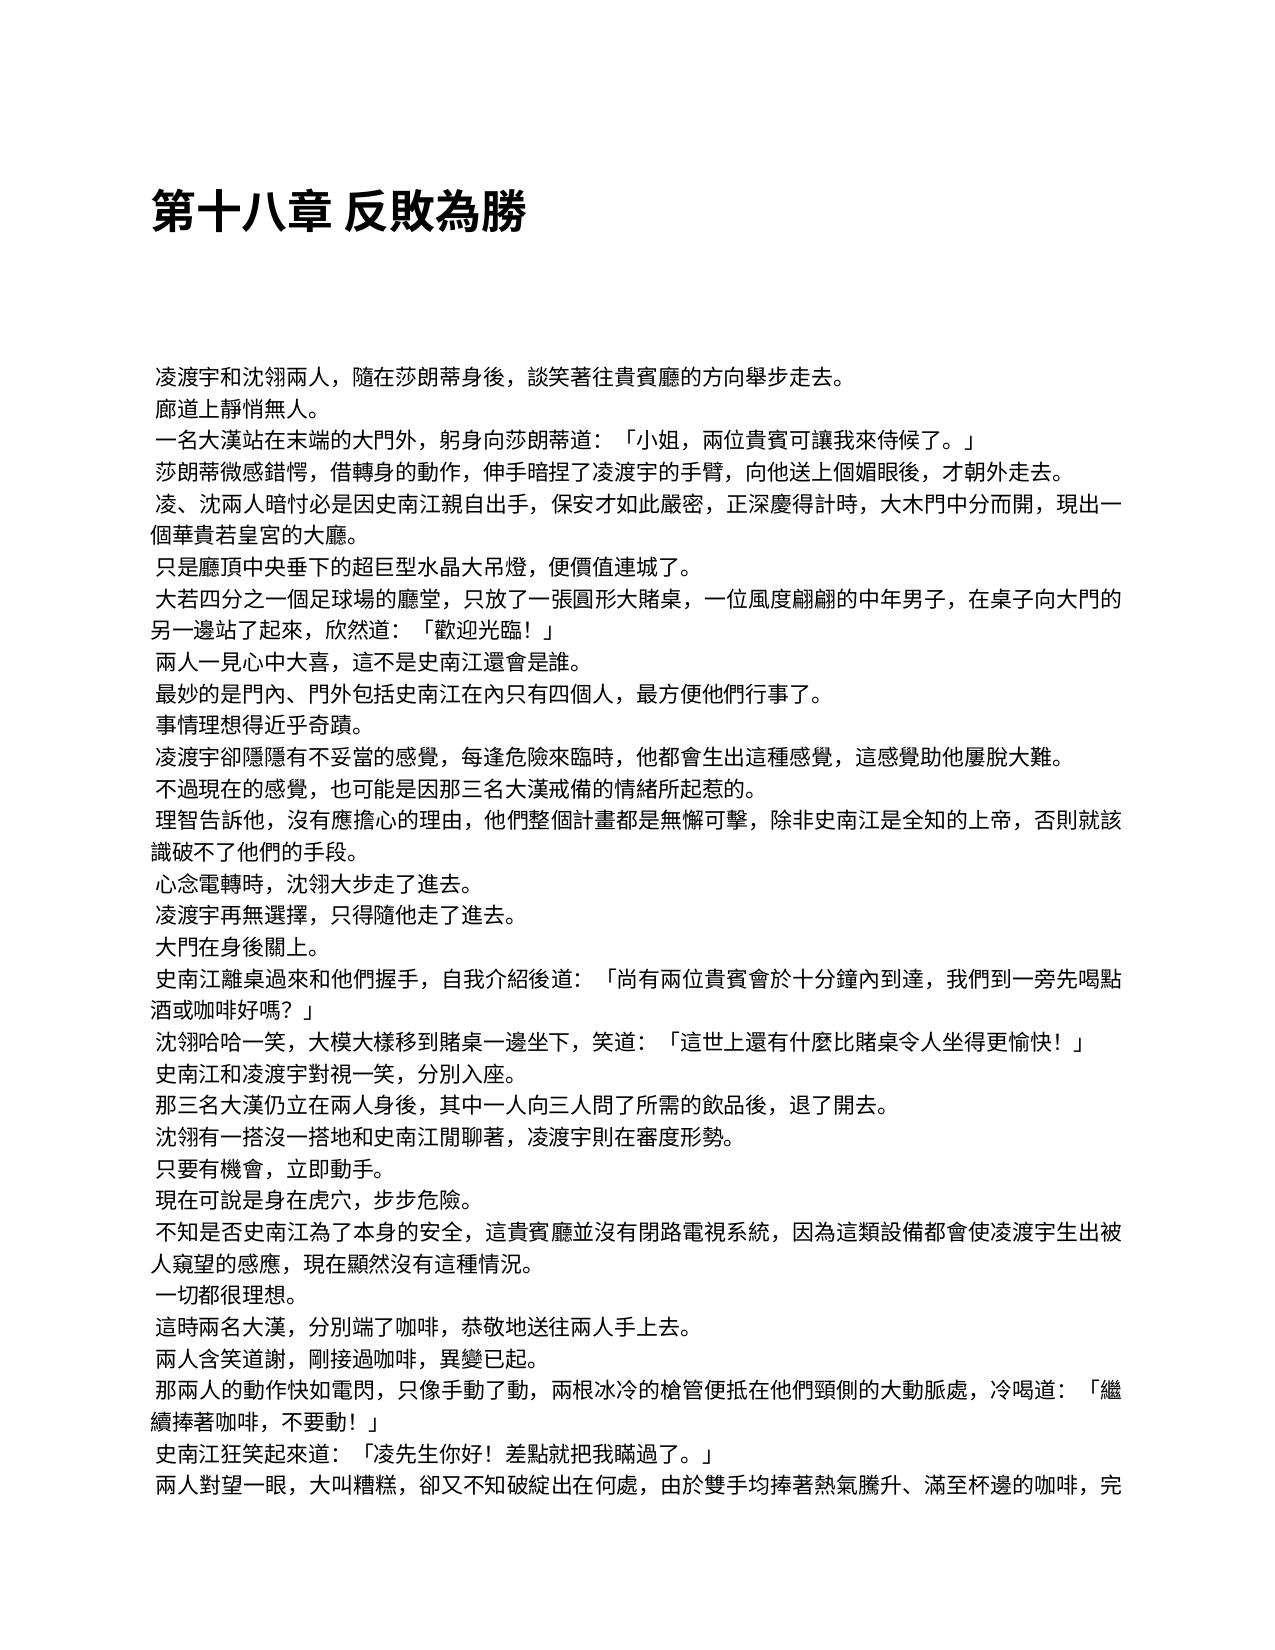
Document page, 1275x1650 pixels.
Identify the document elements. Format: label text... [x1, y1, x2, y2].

text 最妙的是門內、門外包括史南江在內只有四個人，最方便他們行事了。 [150, 677, 1125, 708]
text 事情理想得近乎奇蹟。 [150, 708, 1125, 740]
subtitle 第十八章 反敗為勝 [150, 175, 1125, 241]
text 莎朗蒂微感錯愕，借轉身的動作，伸手暗捏了凌渡宇的手臂，向他送上個媚眼後，才朝外走去。 [150, 455, 1125, 487]
text 一名大漢站在末端的大門外，躬身向莎朗蒂道：「小姐，兩位貴賓可讓我來侍候了。」 [150, 423, 1125, 455]
text 凌渡宇再無選擇，只得隨他走了進去。 [150, 898, 1125, 930]
text 不過現在的感覺，也可能是因那三名大漢戒備的情緒所起惹的。 [150, 772, 1125, 803]
text 凌、沈兩人暗忖必是因史南江親自出手，保安才如此嚴密，正深慶得計時，大木門中分而開，現出一個華貴若皇宮的大廳。 [150, 487, 1125, 550]
text 這時兩名大漢，分別端了咖啡，恭敬地送往兩人手上去。 [150, 1310, 1125, 1342]
text 兩人一見心中大喜，這不是史南江還會是誰。 [150, 645, 1125, 677]
text 現在可說是身在虎穴，步步危險。 [150, 1183, 1125, 1215]
text 凌渡宇和沈翎兩人，隨在莎朗蒂身後，談笑著往貴賓廳的方向舉步走去。 [150, 360, 1125, 392]
text 廊道上靜悄無人。 [150, 392, 1125, 423]
text 不知是否史南江為了本身的安全，這貴賓廳並沒有閉路電視系統，因為這類設備都會使凌渡宇生出被人窺望的感應，現在顯然沒有這種情況。 [150, 1215, 1125, 1278]
text 那兩人的動作快如電閃，只像手動了動，兩根冰冷的槍管便抵在他們頸側的大動脈處，冷喝道：「繼續捧著咖啡，不要動！」 [150, 1373, 1125, 1437]
text 只要有機會，立即動手。 [150, 1152, 1125, 1183]
text 凌渡宇卻隱隱有不妥當的感覺，每逢危險來臨時，他都會生出這種感覺，這感覺助他屢脫大難。 [150, 740, 1125, 772]
text 那三名大漢仍立在兩人身後，其中一人向三人問了所需的飲品後，退了開去。 [150, 1088, 1125, 1120]
text 理智告訴他，沒有應擔心的理由，他們整個計畫都是無懈可擊，除非史南江是全知的上帝，否則就該識破不了他們的手段。 [150, 803, 1125, 867]
text 大若四分之一個足球場的廳堂，只放了一張圓形大賭桌，一位風度翩翩的中年男子，在桌子向大門的另一邊站了起來，欣然道：「歡迎光臨！」 [150, 582, 1125, 645]
text 兩人含笑道謝，剛接過咖啡，異變已起。 [150, 1342, 1125, 1373]
text 史南江和凌渡宇對視一笑，分別入座。 [150, 1057, 1125, 1088]
text 史南江離桌過來和他們握手，自我介紹後道：「尚有兩位貴賓會於十分鐘內到達，我們到一旁先喝點酒或咖啡好嗎？」 [150, 962, 1125, 1025]
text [150, 1468, 1125, 1500]
text 史南江狂笑起來道：「凌先生你好！差點就把我瞞過了。」 [150, 1437, 1125, 1468]
text 心念電轉時，沈翎大步走了進去。 [150, 867, 1125, 898]
text 只是廳頂中央垂下的超巨型水晶大吊燈，便價值連城了。 [150, 550, 1125, 582]
text 沈翎哈哈一笑，大模大樣移到賭桌一邊坐下，笑道：「這世上還有什麼比賭桌令人坐得更愉快！」 [150, 1025, 1125, 1057]
text 沈翎有一搭沒一搭地和史南江閒聊著，凌渡宇則在審度形勢。 [150, 1120, 1125, 1152]
text 大門在身後關上。 [150, 930, 1125, 962]
text 一切都很理想。 [150, 1278, 1125, 1310]
